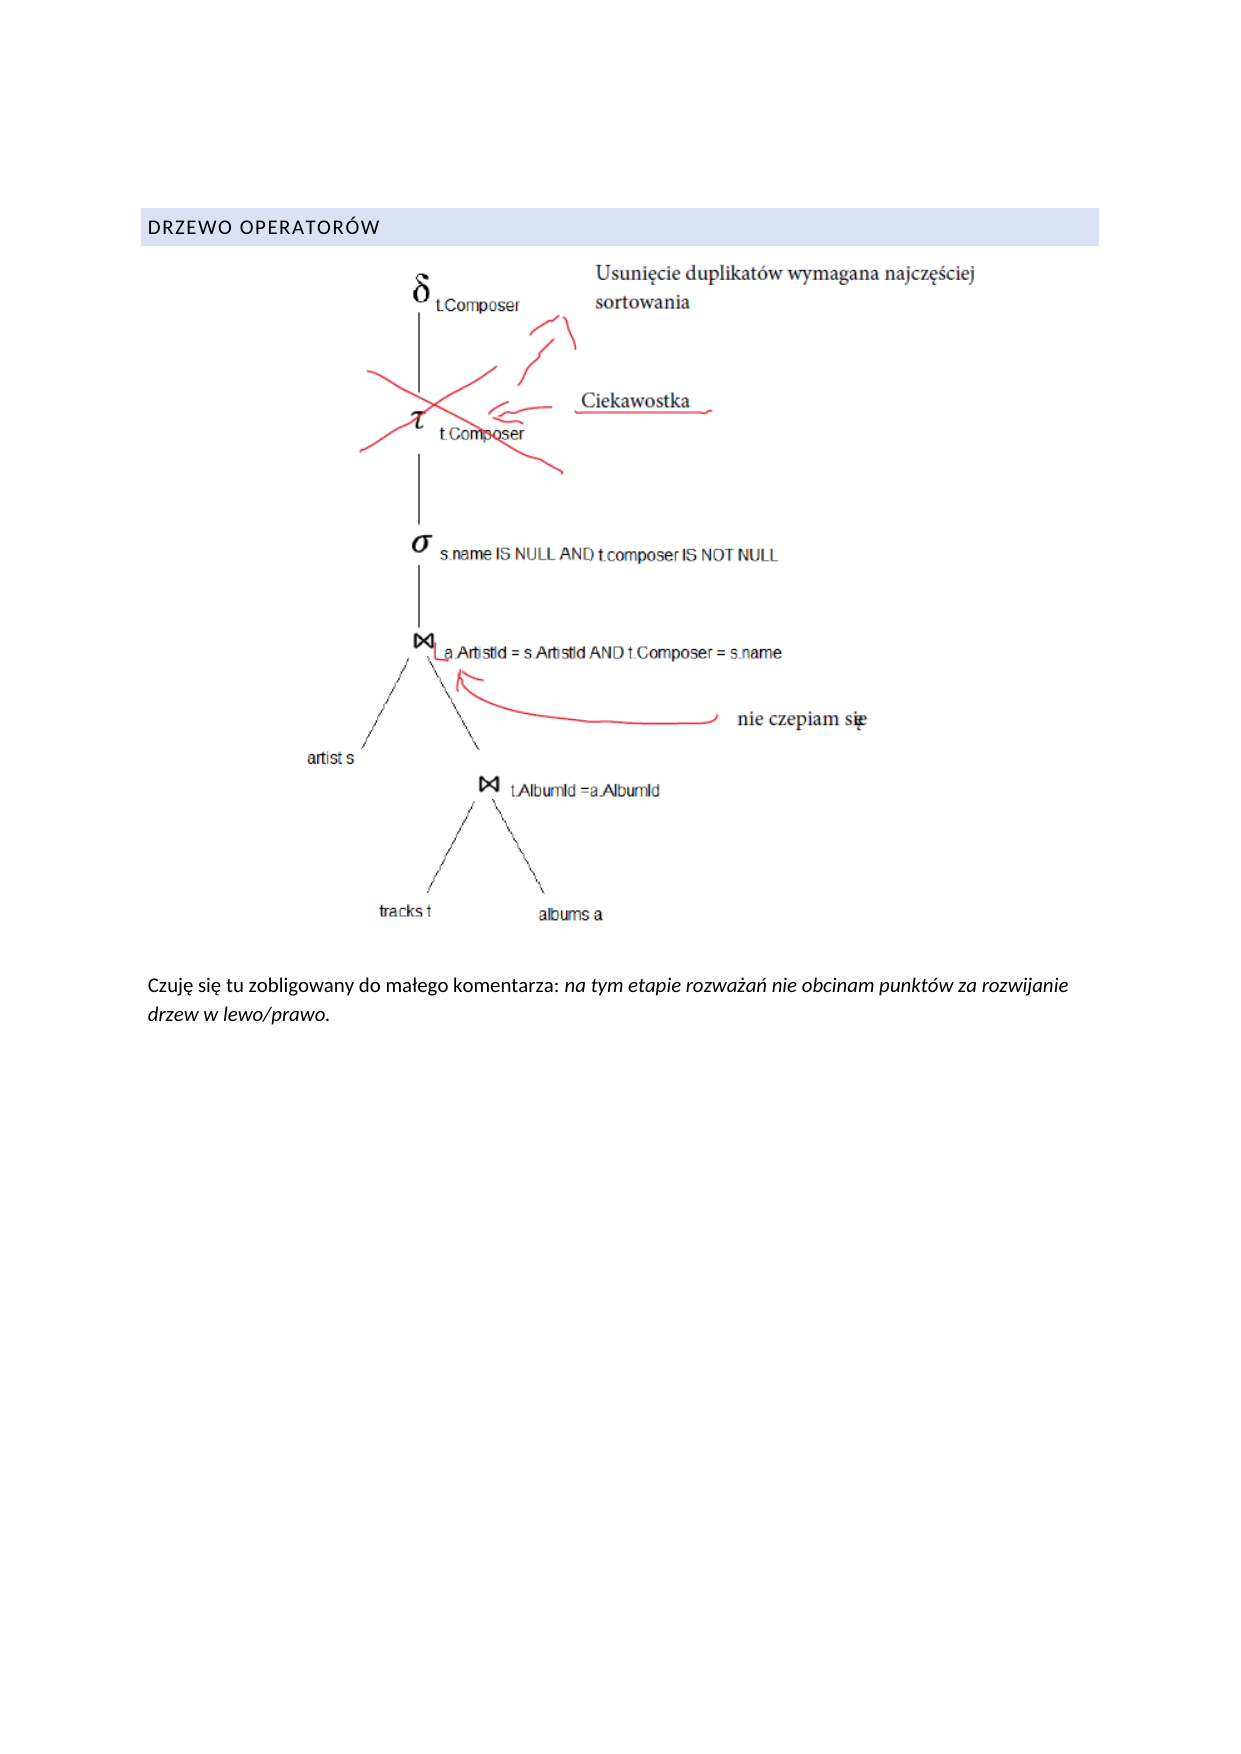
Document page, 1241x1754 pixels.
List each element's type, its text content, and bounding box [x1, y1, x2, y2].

subtitle Drzewo operatorów [148, 214, 1093, 240]
text Czuję się tu zobligowany do małego komentarza: na tym etapie rozważań nie obcinam punktów za rozwijanie drzew w lewo/prawo. [148, 972, 1093, 1027]
picture [147, 260, 1019, 948]
